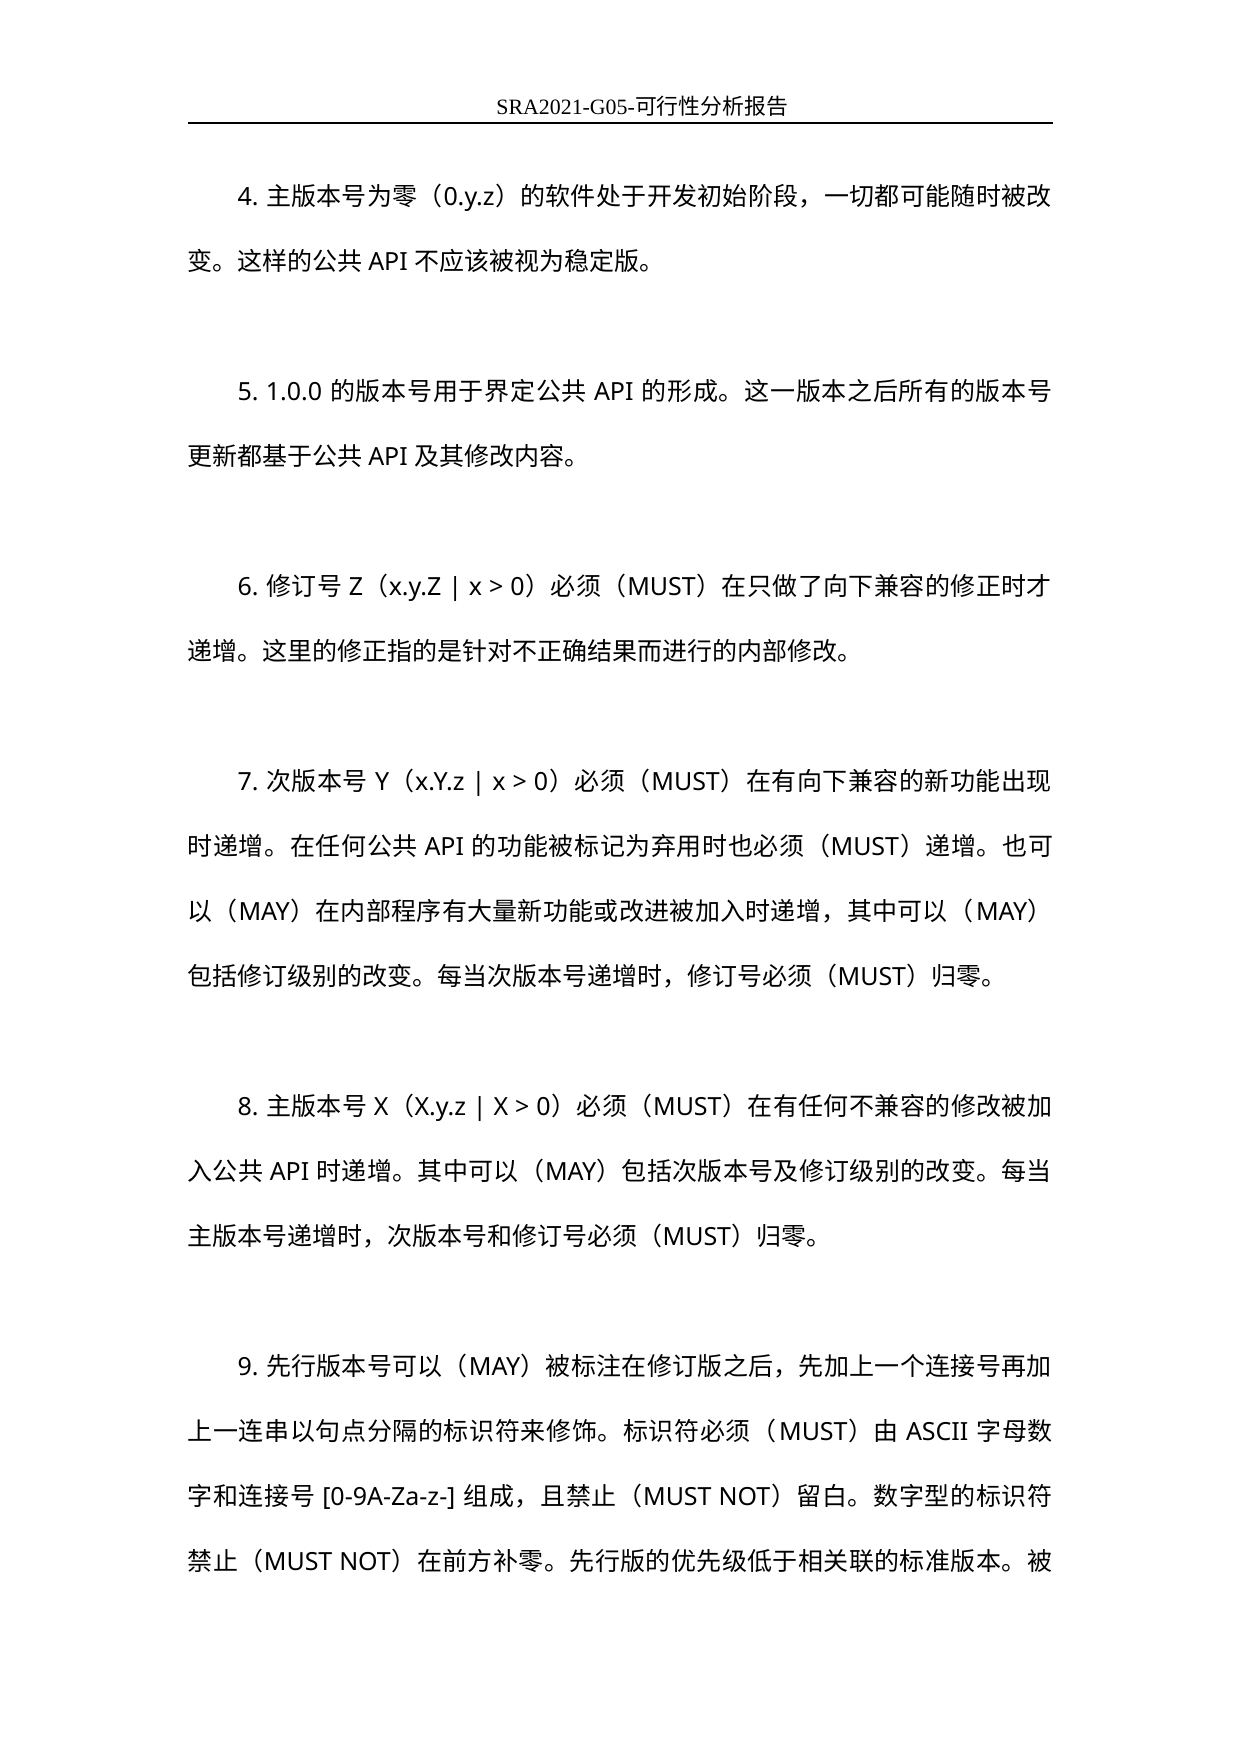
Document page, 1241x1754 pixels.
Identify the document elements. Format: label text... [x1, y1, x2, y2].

text 7. 次版本号 Y（x.Y.z | x > 0）必须（MUST）在有向下兼容的新功能出现时递增。在任何公共 API 的功能被标记为弃用时也必须（MUST）递增。也可以（MAY）在内部程序有大量新功能或改进被加入时递增，其中可以（MAY）包括修订级别的改变。每当次版本号递增时，修订号必须（MUST）归零。 [187, 747, 1053, 1007]
text 8. 主版本号 X（X.y.z | X > 0）必须（MUST）在有任何不兼容的修改被加入公共 API 时递增。其中可以（MAY）包括次版本号及修订级别的改变。每当主版本号递增时，次版本号和修订号必须（MUST）归零。 [187, 1072, 1053, 1267]
text 5. 1.0.0 的版本号用于界定公共 API 的形成。这一版本之后所有的版本号更新都基于公共 API 及其修改内容。 [187, 357, 1053, 487]
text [187, 1332, 1053, 1592]
text 4. 主版本号为零（0.y.z）的软件处于开发初始阶段，一切都可能随时被改变。这样的公共 API 不应该被视为稳定版。 [187, 162, 1053, 292]
text 6. 修订号 Z（x.y.Z | x > 0）必须（MUST）在只做了向下兼容的修正时才递增。这里的修正指的是针对不正确结果而进行的内部修改。 [187, 552, 1053, 682]
